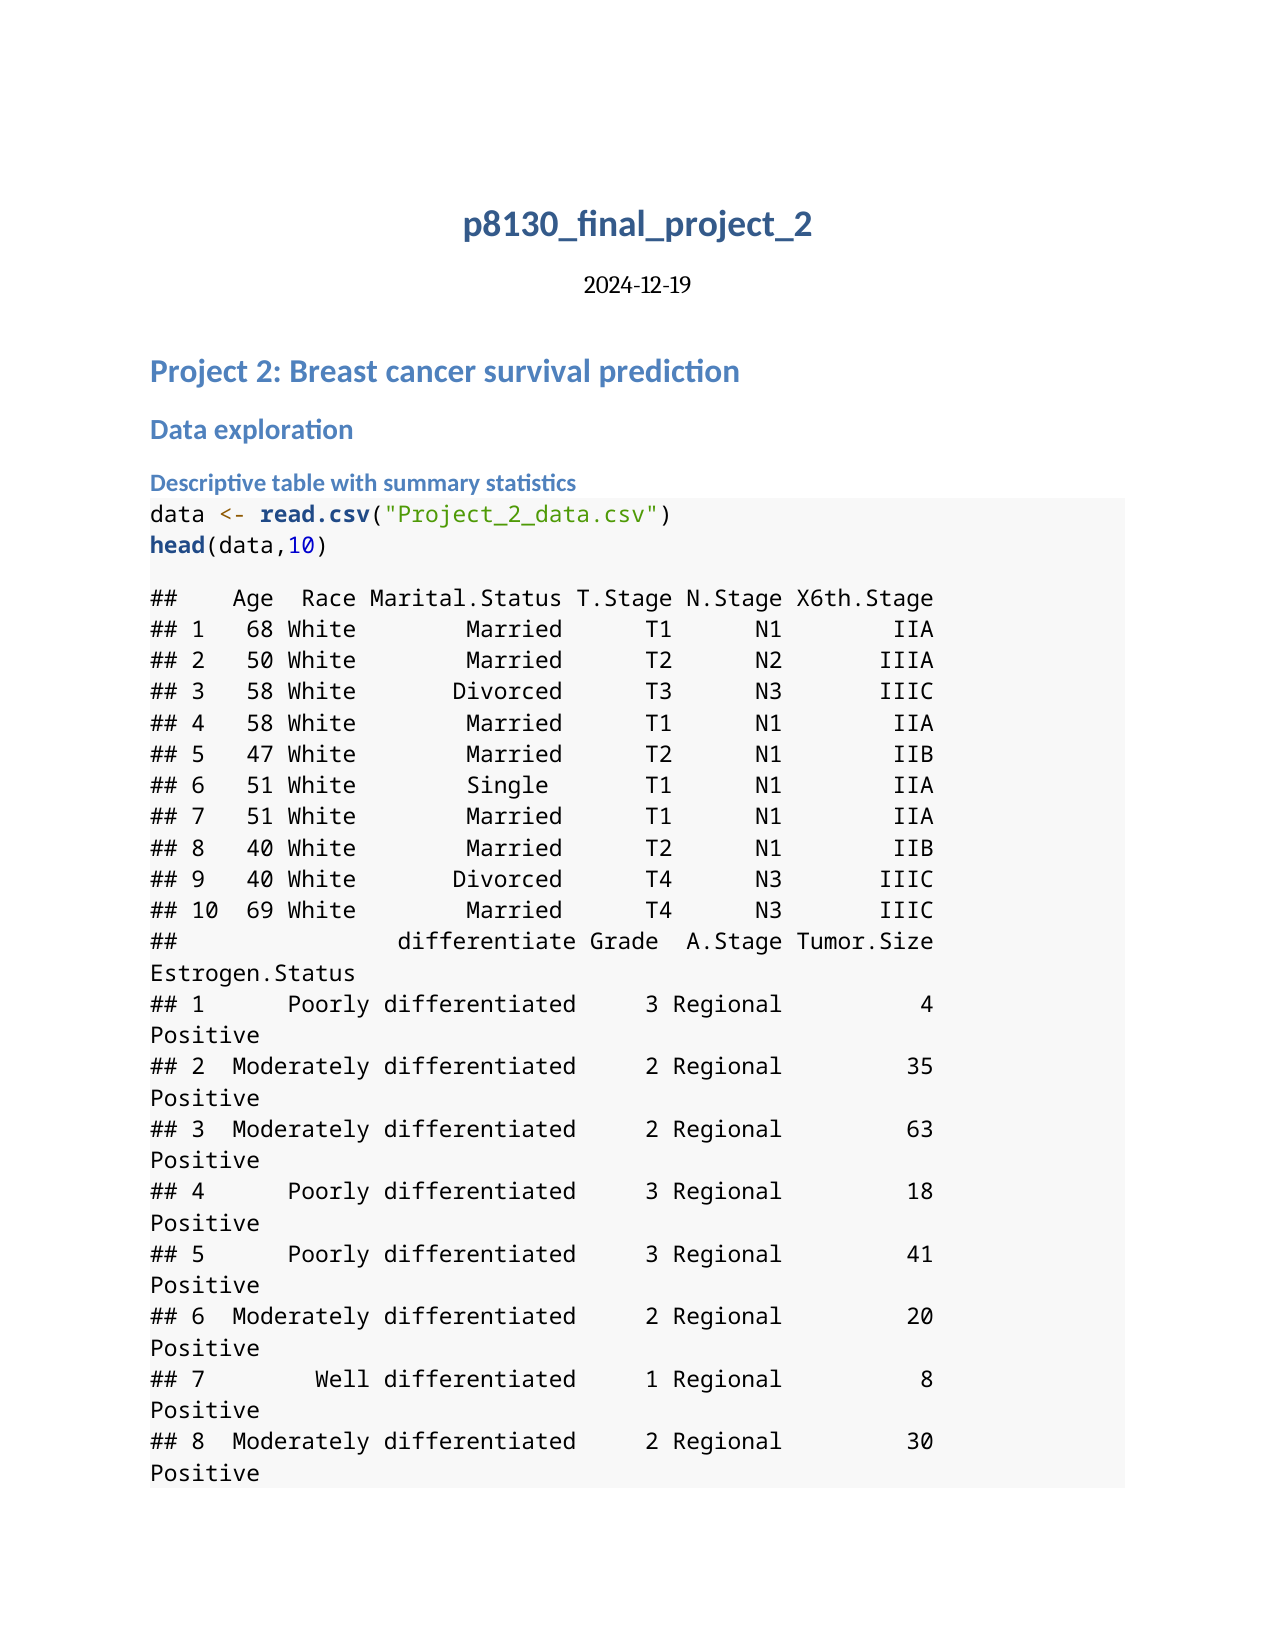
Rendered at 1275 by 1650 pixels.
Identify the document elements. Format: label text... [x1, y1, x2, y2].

text 2024-12-19 [150, 271, 1125, 299]
text data <- read.csv("Project_2_data.csv") head(data,10) [329, 498, 1125, 561]
subtitle Descriptive table with summary statistics [150, 468, 1125, 498]
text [150, 581, 1125, 1488]
subtitle Data exploration [150, 411, 1125, 447]
title p8130_final_project_2 [150, 200, 1125, 246]
subtitle Project 2: Breast cancer survival prediction [150, 349, 1125, 390]
